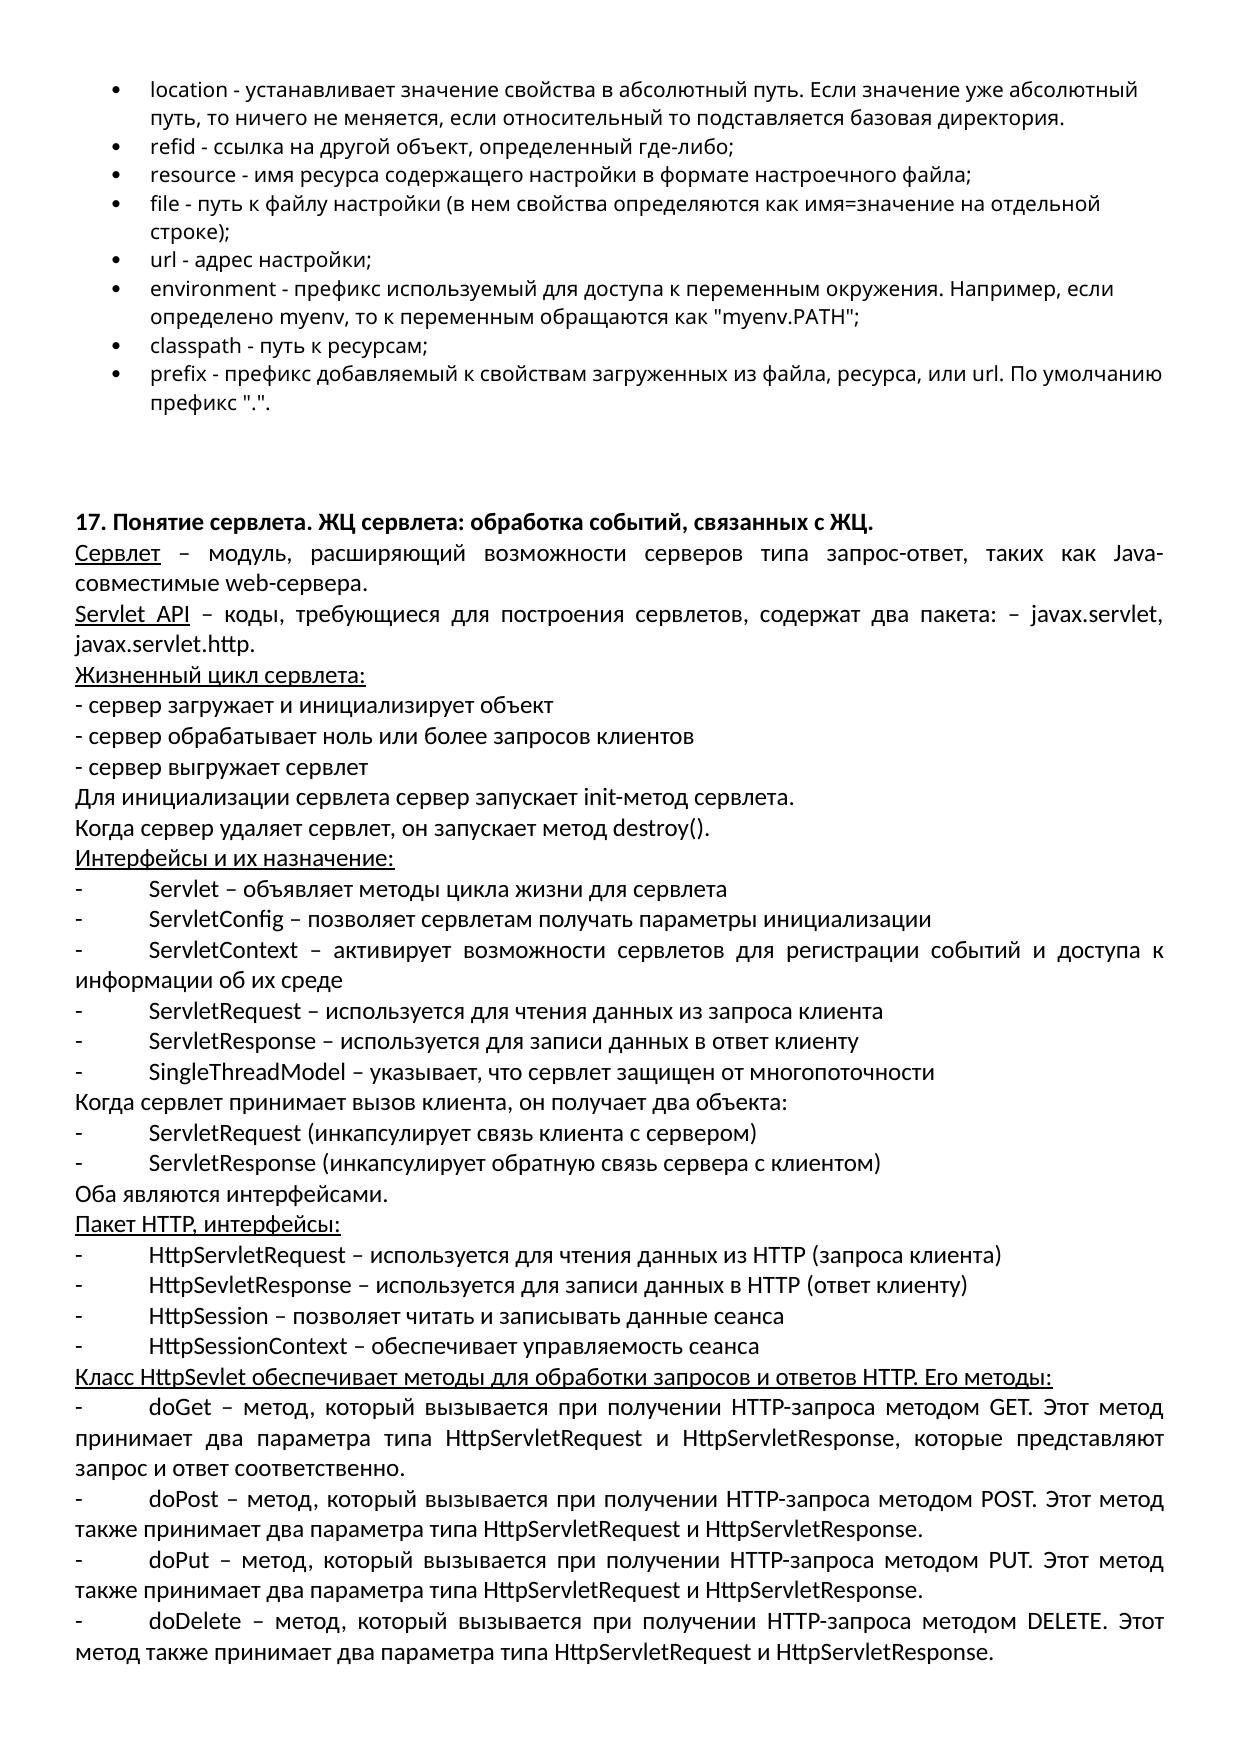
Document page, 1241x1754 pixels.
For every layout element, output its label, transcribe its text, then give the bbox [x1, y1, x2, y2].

text - сервер выгружает сервлет [75, 751, 1165, 781]
text - HttpSession – позволяет читать и записывать данные сеанса [75, 1300, 1165, 1331]
text Для инициализации сервлета сервер запускает init-метод сервлета. [75, 781, 1165, 812]
list classpath - путь к ресурсам; [112, 331, 1165, 359]
text 17. Понятие сервлета. ЖЦ сервлета: обработка событий, связанных с ЖЦ. [75, 506, 1165, 537]
text Servlet API – коды, требующиеся для построения сервлетов, содержат два пакета: – javax.servlet, javax.servlet.http. [75, 598, 1165, 659]
list file - путь к файлу настройки (в нем свойства определяются как имя=значение на отдельной строке); [112, 189, 1165, 246]
list prefix - префикс добавляемый к свойствам загруженных из файла, ресурса, или url. По умолчанию префикс ".". [112, 359, 1165, 416]
text Оба являются интерфейсами. [75, 1178, 1165, 1208]
text Когда сервлет принимает вызов клиента, он получает два объекта: [75, 1086, 1165, 1117]
text - ServletRequest (инкапсулирует связь клиента с сервером) [75, 1117, 1165, 1147]
list url - адрес настройки; [112, 246, 1165, 274]
list resource - имя ресурса содержащего настройки в формате настроечного файла; [112, 160, 1165, 189]
text Когда сервер удаляет сервлет, он запускает метод destroy(). [75, 812, 1165, 842]
text - HttpSevletResponse – используется для записи данных в HTTP (ответ клиенту) [75, 1269, 1165, 1300]
text - SingleThreadModel – указывает, что сервлет защищен от многопоточности [75, 1056, 1165, 1086]
text - сервер загружает и инициализирует объект [75, 689, 1165, 720]
text Пакет HTTP, интерфейсы: [75, 1208, 1165, 1239]
text Класс HttpSevlet обеспечивает методы для обработки запросов и ответов HTTP. Его методы: [75, 1361, 1165, 1392]
list environment - префикс используемый для доступа к переменным окружения. Например, если определено myenv, то к переменным обращаются как "myenv.PATH"; [112, 274, 1165, 331]
text - doPut – метод, который вызывается при получении HTTP-запроса методом PUT. Этот метод также принимает два параметра типа HttpServletRequest и HttpServletResponse. [75, 1544, 1165, 1605]
text - doGet – метод, который вызывается при получении HTTP-запроса методом GET. Этот метод принимает два параметра типа HttpServletRequest и HttpServletResponse, которые представляют запрос и ответ соответственно. [75, 1392, 1165, 1483]
text - HttpSessionContext – обеспечивает управляемость сеанса [75, 1331, 1165, 1361]
text - ServletConfig – позволяет сервлетам получать параметры инициализации [75, 903, 1165, 934]
text - ServletResponse (инкапсулирует обратную связь сервера с клиентом) [75, 1147, 1165, 1178]
text - HttpServletRequest – используется для чтения данных из HTTP (запроса клиента) [75, 1239, 1165, 1269]
text Интерфейсы и их назначение: [75, 842, 1165, 873]
text - сервер обрабатывает ноль или более запросов клиентов [75, 720, 1165, 751]
text - ServletContext – активирует возможности сервлетов для регистрации событий и доступа к информации об их среде [75, 934, 1165, 995]
list refid - ссылка на другой объект, определенный где-либо; [112, 132, 1165, 160]
text - ServletRequest – используется для чтения данных из запроса клиента [75, 995, 1165, 1025]
text - ServletResponse – используется для записи данных в ответ клиенту [75, 1025, 1165, 1056]
text - doDelete – метод, который вызывается при получении HTTP-запроса методом DELETE. Этот метод также принимает два параметра типа HttpServletRequest и HttpServletResponse. [75, 1605, 1165, 1666]
text Сервлет – модуль, расширяющий возможности серверов типа запрос-ответ, таких как Java-совместимые web-сервера. [75, 537, 1165, 598]
list location - устанавливает значение свойства в абсолютный путь. Если значение уже абсолютный путь, то ничего не меняется, если относительный то подставляется базовая директория. [112, 75, 1165, 132]
text Жизненный цикл сервлета: [75, 659, 1165, 689]
text - Servlet – объявляет методы цикла жизни для сервлета [75, 873, 1165, 903]
text - doPost – метод, который вызывается при получении HTTP-запроса методом POST. Этот метод также принимает два параметра типа HttpServletRequest и HttpServletResponse. [75, 1483, 1165, 1544]
